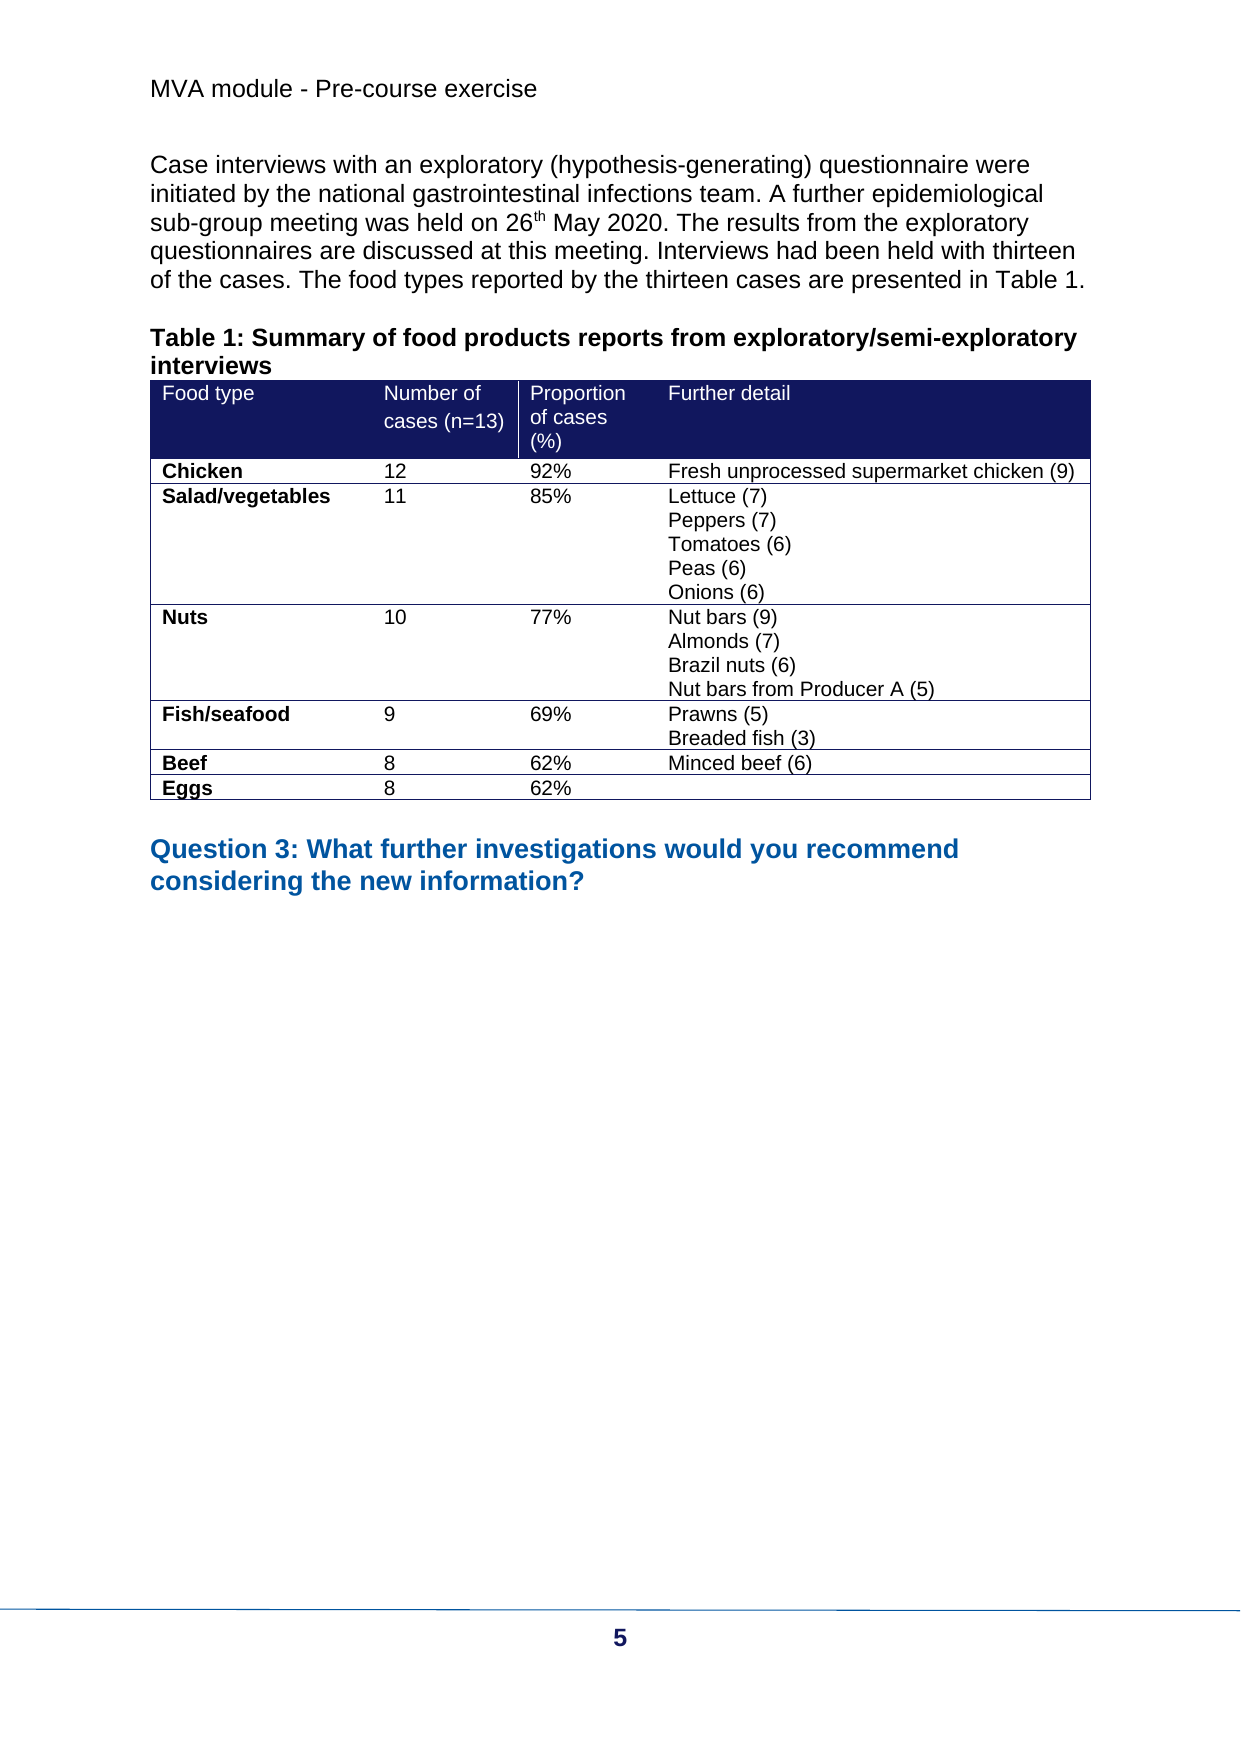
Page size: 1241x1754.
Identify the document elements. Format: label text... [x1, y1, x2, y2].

table_cell Fish/seafood [151, 701, 372, 749]
table_cell Fresh unprocessed supermarket chicken (9) [657, 459, 1090, 483]
table_cell 8 [372, 775, 518, 799]
text Case interviews with an exploratory (hypothesis-generating) questionnaire were initiated by the national gastrointestinal infections team. A further epidemiological sub-group meeting was held on 26th May 2020. The results from the exploratory questionnaires are discussed at this meeting. Interviews had been held with thirteen of the cases. The food types reported by the thirteen cases are presented in Table 1. [150, 150, 1090, 294]
subtitle Question 3: What further investigations would you recommend considering the new information? [150, 833, 1090, 896]
table_cell Salad/vegetables [151, 484, 372, 603]
table_cell Eggs [151, 775, 372, 799]
table_header Number of cases (n=13) [372, 381, 518, 458]
table_cell 62% [519, 775, 657, 799]
table_header Proportion of cases (%) [519, 381, 657, 458]
table_cell 10 [372, 605, 518, 700]
table_cell Nuts [151, 605, 372, 700]
table_cell 9 [372, 701, 518, 749]
table_cell Lettuce (7) Peppers (7) Tomatoes (6) Peas (6) Onions (6) [657, 484, 1090, 603]
table_cell 77% [519, 605, 657, 700]
table_cell 69% [519, 701, 657, 749]
table_cell Minced beef (6) [657, 750, 1090, 774]
table_cell 92% [519, 459, 657, 483]
table_cell 11 [372, 484, 518, 603]
table_cell 85% [519, 484, 657, 603]
table_cell [657, 775, 1090, 799]
table_cell Nut bars (9) Almonds (7) Brazil nuts (6) Nut bars from Producer A (5) [657, 605, 1090, 700]
table_cell 8 [372, 750, 518, 774]
table_cell Chicken [151, 459, 372, 483]
table_header Food type [151, 381, 372, 458]
table_cell 62% [519, 750, 657, 774]
text Table 1: Summary of food products reports from exploratory/semi-exploratory interviews [150, 322, 1090, 380]
table_header Further detail [657, 381, 1090, 458]
table_cell 12 [372, 459, 518, 483]
table_cell Beef [151, 750, 372, 774]
table_cell Prawns (5) Breaded fish (3) [657, 701, 1090, 749]
